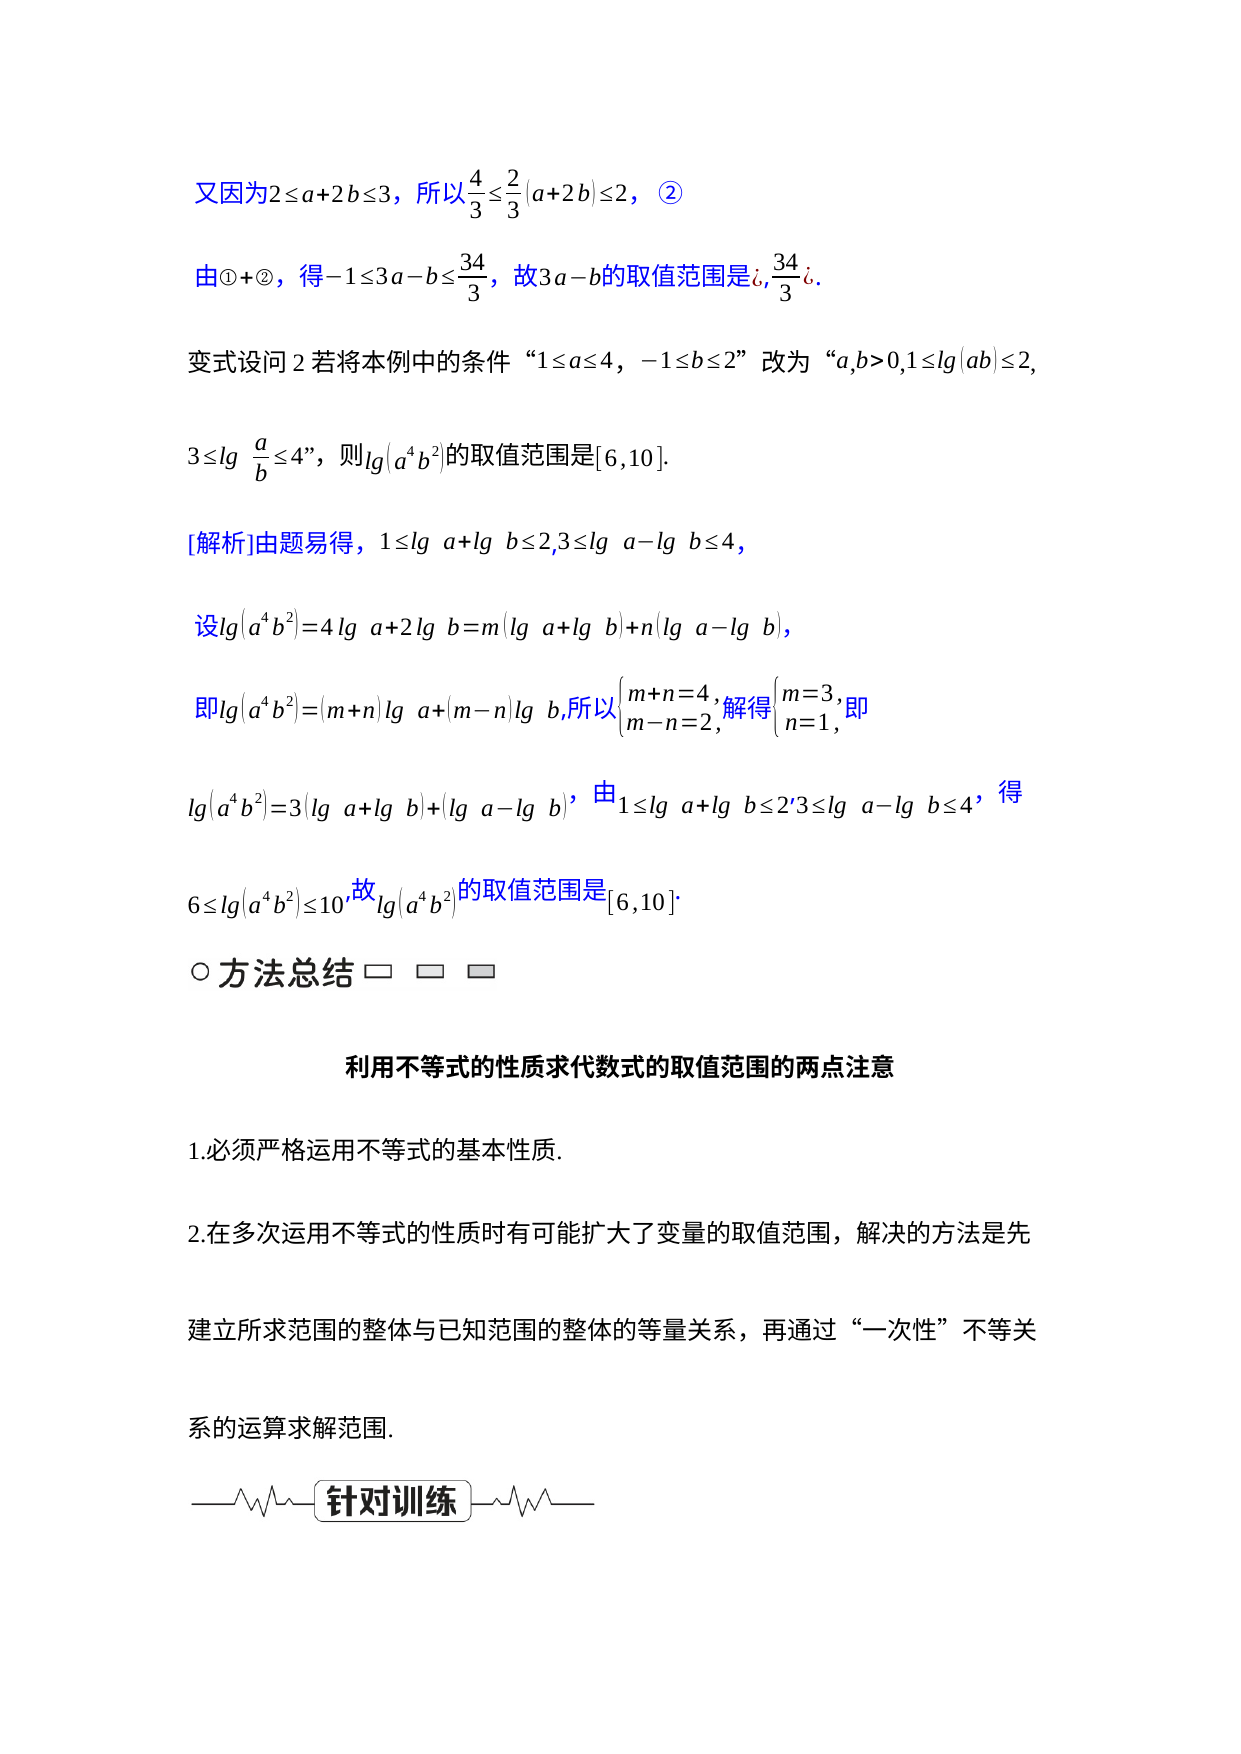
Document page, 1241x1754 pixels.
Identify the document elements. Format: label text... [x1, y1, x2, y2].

text 又因为，所以， ② [187, 162, 1053, 227]
text 即,所以解得即，由,，得,故的取值范围是. [187, 675, 1053, 935]
text [解析]由题易得，,， [187, 509, 1053, 574]
picture [187, 953, 498, 991]
text 设， [187, 592, 1053, 657]
text 2.在多次运用不等式的性质时有可能扩大了变量的取值范围，解决的方法是先建立所求范围的整体与已知范围的整体的等量关系，再通过“一次性”不等关系的运算求解范围. [187, 1199, 1053, 1459]
text 变式设问2 若将本例中的条件“，”改为“,,,”，则的取值范围是. [187, 328, 1053, 491]
picture [187, 1477, 597, 1525]
text 由，得，故的取值范围是,. [187, 245, 1053, 310]
text 1.必须严格运用不等式的基本性质. [187, 1116, 1053, 1181]
text 利用不等式的性质求代数式的取值范围的两点注意 [187, 1033, 1053, 1098]
